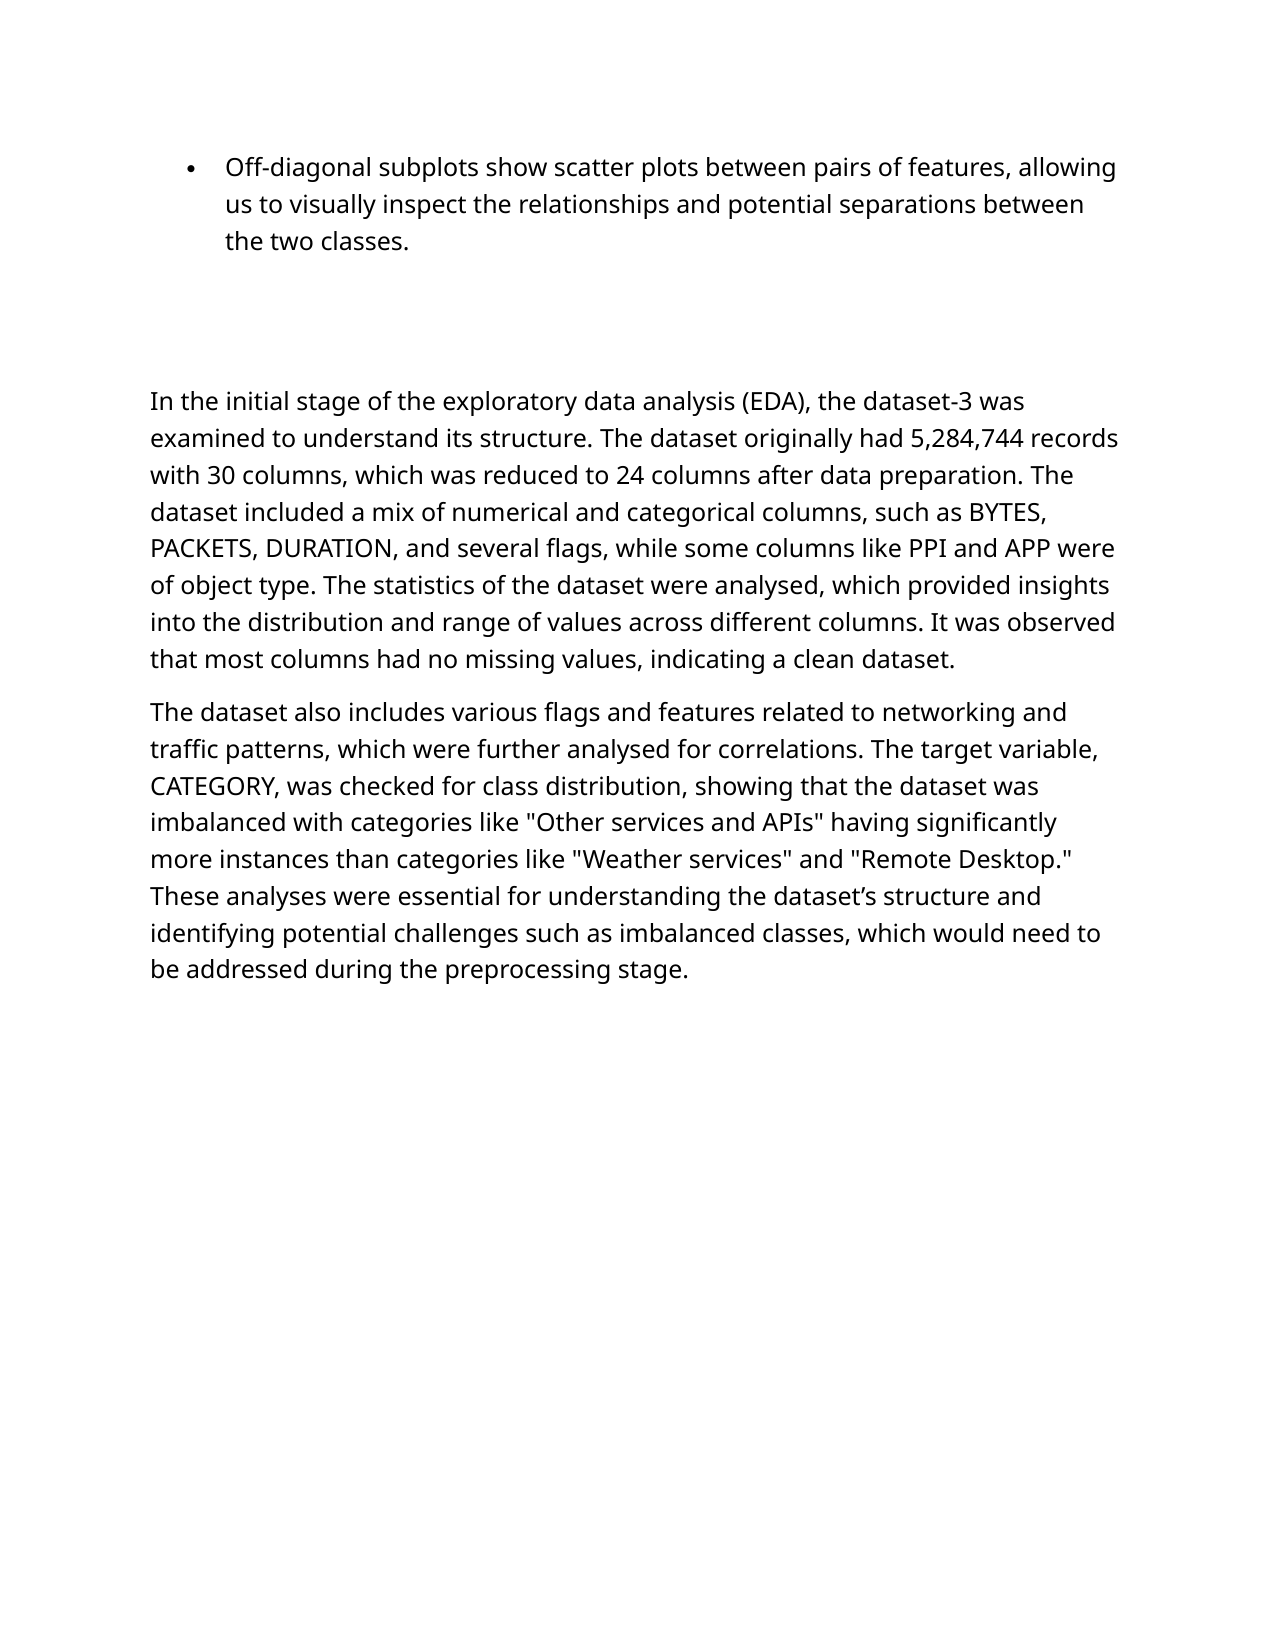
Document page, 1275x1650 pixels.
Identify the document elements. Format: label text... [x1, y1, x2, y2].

list Off-diagonal subplots show scatter plots between pairs of features, allowing us to visually inspect the relationships and potential separations between the two classes. [187, 150, 1125, 258]
text In the initial stage of the exploratory data analysis (EDA), the dataset-3 was examined to understand its structure. The dataset originally had 5,284,744 records with 30 columns, which was reduced to 24 columns after data preparation. The dataset included a mix of numerical and categorical columns, such as BYTES, PACKETS, DURATION, and several flags, while some columns like PPI and APP were of object type. The statistics of the dataset were analysed, which provided insights into the distribution and range of values across different columns. It was observed that most columns had no missing values, indicating a clean dataset. [150, 384, 1125, 675]
text The dataset also includes various flags and features related to networking and traffic patterns, which were further analysed for correlations. The target variable, CATEGORY, was checked for class distribution, showing that the dataset was imbalanced with categories like "Other services and APIs" having significantly more instances than categories like "Weather services" and "Remote Desktop." These analyses were essential for understanding the dataset’s structure and identifying potential challenges such as imbalanced classes, which would need to be addressed during the preprocessing stage. [150, 695, 1125, 986]
